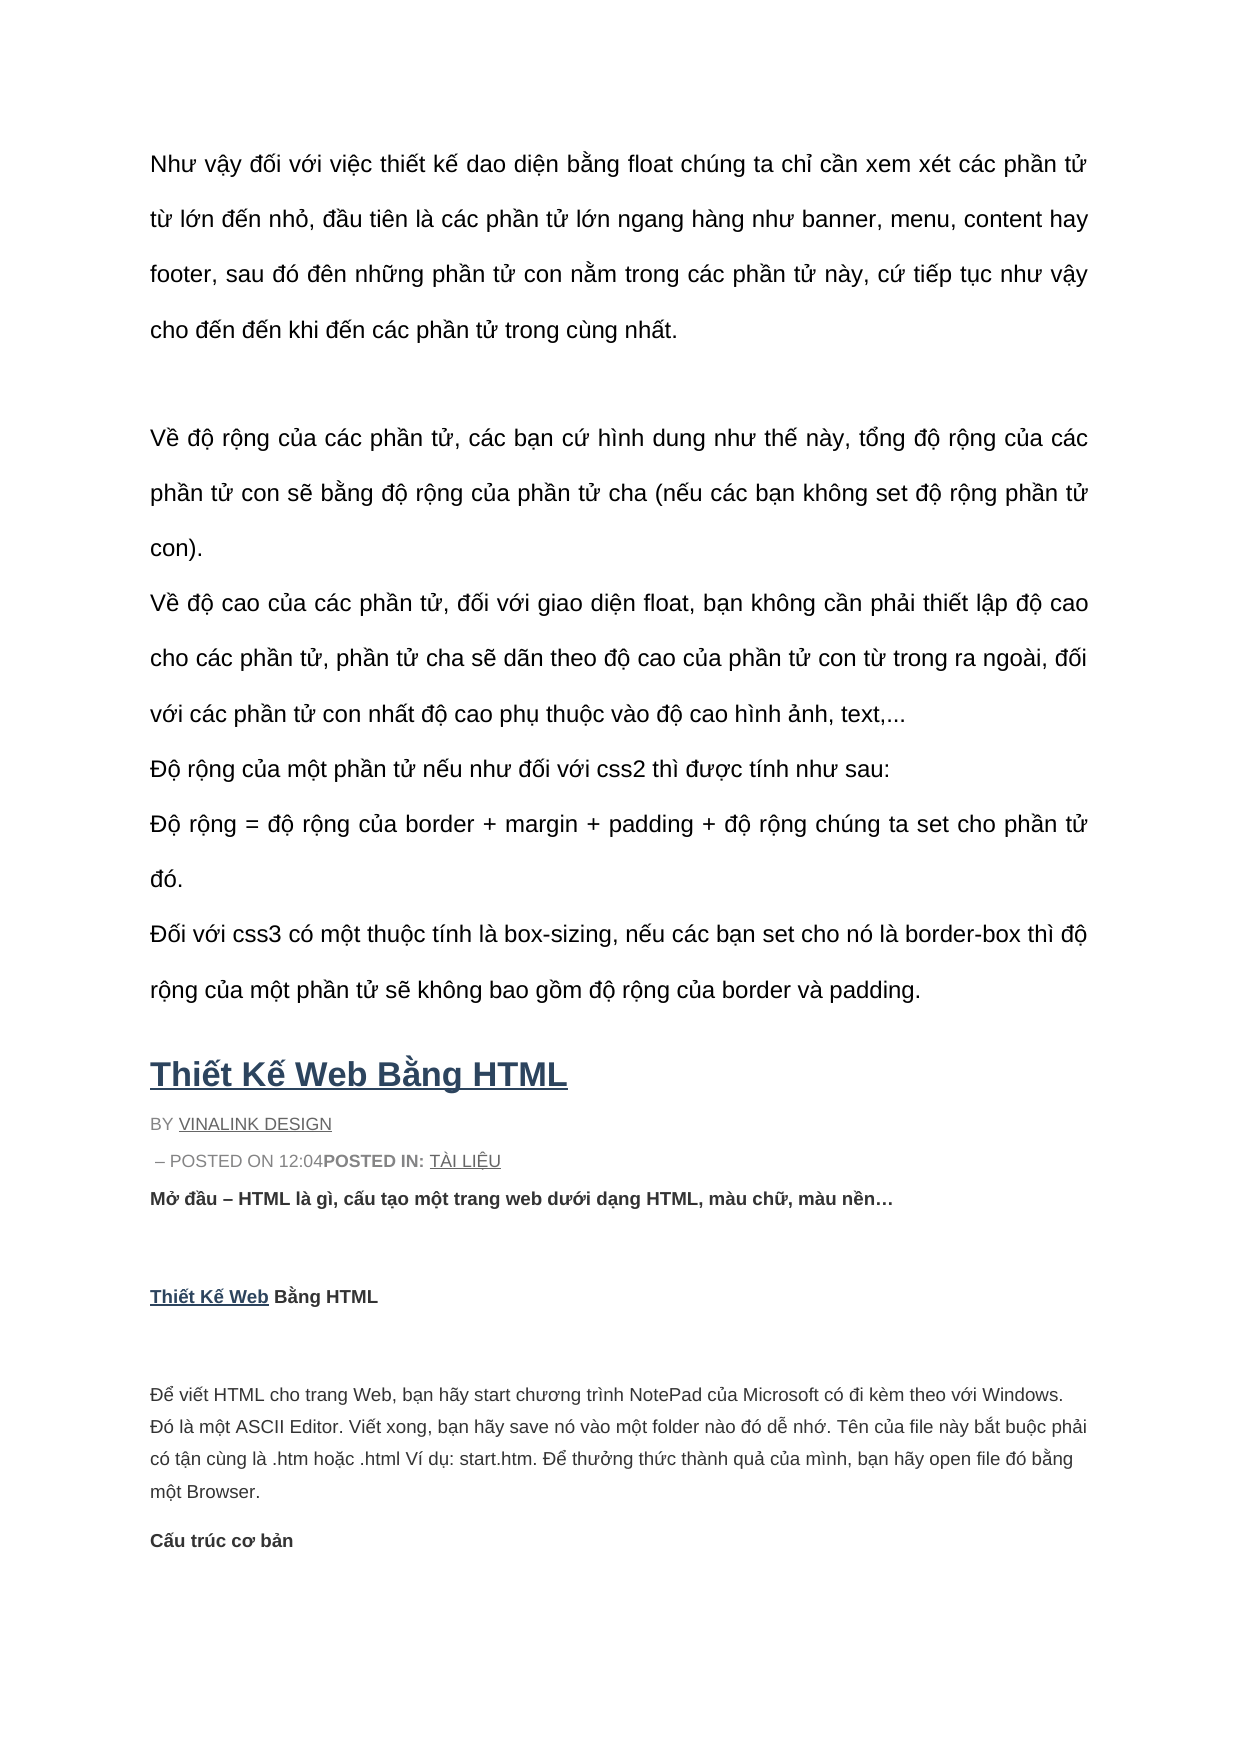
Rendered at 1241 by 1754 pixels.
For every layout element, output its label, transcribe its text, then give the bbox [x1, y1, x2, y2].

text Độ rộng = độ rộng của border + margin + padding + độ rộng chúng ta set cho phần tử đó. [150, 810, 1090, 893]
text Như vậy đối với việc thiết kế dao diện bằng float chúng ta chỉ cần xem xét các phần tử từ lớn đến nhỏ, đầu tiên là các phần tử lớn ngang hàng như banner, menu, content hay footer, sau đó đên những phần tử con nằm trong các phần tử này, cứ tiếp tục như vậy cho đến đến khi đến các phần tử trong cùng nhất. [150, 150, 1090, 343]
text Cấu trúc cơ bản [150, 1529, 1090, 1551]
text Mở đầu – HTML là gì, cấu tạo một trang web dưới dạng HTML, màu chữ, màu nền… [150, 1188, 1090, 1209]
subtitle Thiết Kế Web Bằng HTML [150, 1054, 1090, 1093]
text – POSTED ON 12:04POSTED IN: TÀI LIỆU [150, 1151, 1090, 1171]
text Độ rộng của một phần tử nếu như đối với css2 thì được tính như sau: [150, 755, 1090, 782]
text Về độ rộng của các phần tử, các bạn cứ hình dung như thế này, tổng độ rộng của các phần tử con sẽ bằng độ rộng của phần tử cha (nếu các bạn không set độ rộng phần tử con). [150, 423, 1090, 562]
text Thiết Kế Web Bằng HTML [150, 1286, 1090, 1307]
text BY VINALINK DESIGN [150, 1113, 1090, 1134]
text Đối với css3 có một thuộc tính là box-sizing, nếu các bạn set cho nó là border-box thì độ rộng của một phần tử sẽ không bao gồm độ rộng của border và padding. [150, 920, 1090, 1003]
text Về độ cao của các phần tử, đối với giao diện float, bạn không cần phải thiết lập độ cao cho các phần tử, phần tử cha sẽ dãn theo độ cao của phần tử con từ trong ra ngoài, đối với các phần tử con nhất độ cao phụ thuộc vào độ cao hình ảnh, text,... [150, 589, 1090, 727]
text Ðể viết HTML cho trang Web, bạn hãy start chương trình NotePad của Microsoft có đi kèm theo với Windows. Ðó là một ASCII Editor. Viết xong, bạn hãy save nó vào một folder nào đó dễ nhớ. Tên của file này bắt buộc phải có tận cùng là .htm hoặc .html Ví dụ: start.htm. Ðể thưởng thức thành quả của mình, bạn hãy open file đó bằng một Browser. [150, 1383, 1090, 1502]
